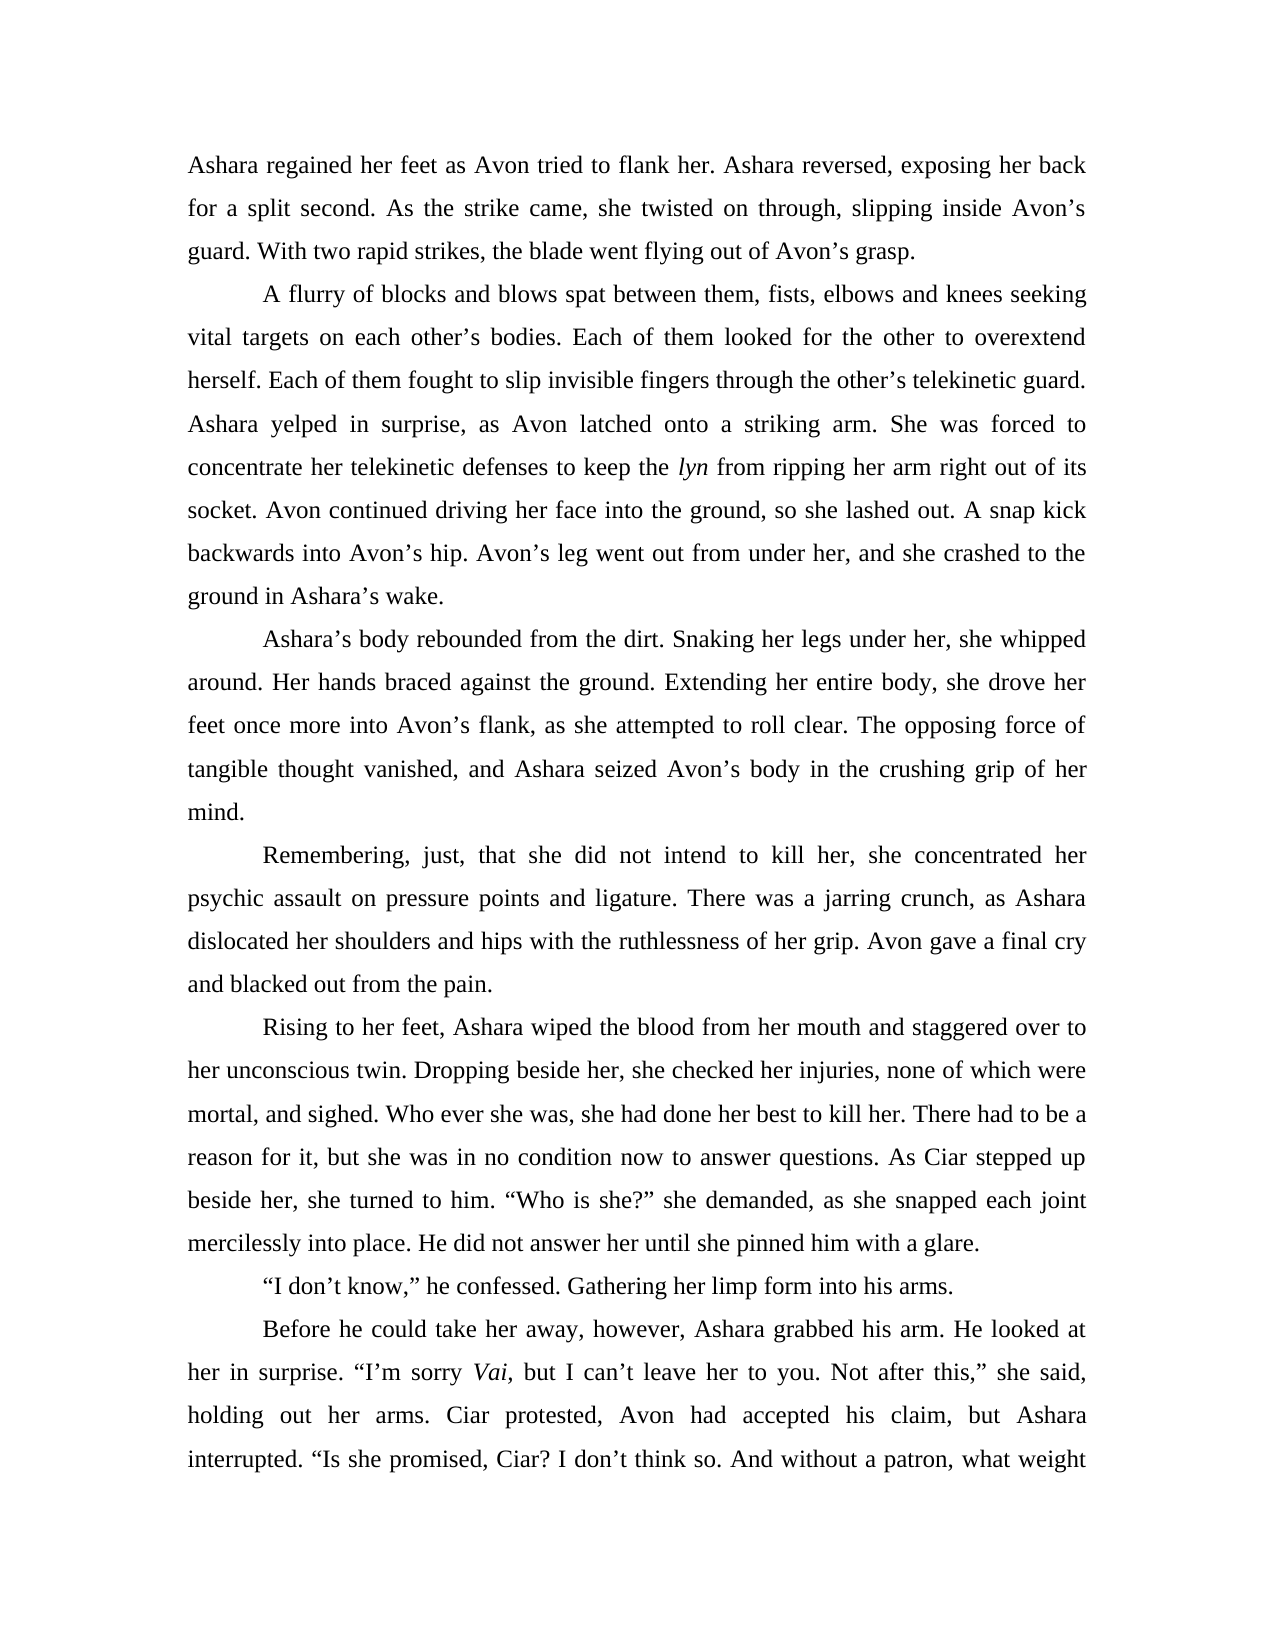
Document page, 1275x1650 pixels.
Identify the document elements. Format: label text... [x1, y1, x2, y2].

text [187, 150, 1087, 265]
text Remembering, just, that she did not intend to kill her, she concentrated her psychic assault on pressure points and ligature. There was a jarring crunch, as Ashara dislocated her shoulders and hips with the ruthlessness of her grip. Avon gave a final cry and blacked out from the pain. [187, 840, 1087, 998]
text Ashara’s body rebounded from the dirt. Snaking her legs under her, she whipped around. Her hands braced against the ground. Extending her entire body, she drove her feet once more into Avon’s flank, as she attempted to roll clear. The opposing force of tangible thought vanished, and Ashara seized Avon’s body in the crushing grip of her mind. [187, 624, 1087, 826]
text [187, 1314, 1087, 1472]
text A flurry of blocks and blows spat between them, fists, elbows and knees seeking vital targets on each other’s bodies. Each of them looked for the other to overextend herself. Each of them fought to slip invisible fingers through the other’s telekinetic guard. Ashara yelped in surprise, as Avon latched onto a striking arm. She was forced to concentrate her telekinetic defenses to keep the lyn from ripping her arm right out of its socket. Avon continued driving her face into the ground, so she lashed out. A snap kick backwards into Avon’s hip. Avon’s leg went out from under her, and she crashed to the ground in Ashara’s wake. [187, 279, 1087, 610]
text Rising to her feet, Ashara wiped the blood from her mouth and staggered over to her unconscious twin. Dropping beside her, she checked her injuries, none of which were mortal, and sighed. Who ever she was, she had done her best to kill her. There had to be a reason for it, but she was in no condition now to answer questions. As Ciar stepped up beside her, she turned to him. “Who is she?” she demanded, as she snapped each joint mercilessly into place. He did not answer her until she pinned him with a glare. [187, 1012, 1087, 1257]
text “I don’t know,” he confessed. Gathering her limp form into his arms. [187, 1271, 1087, 1300]
